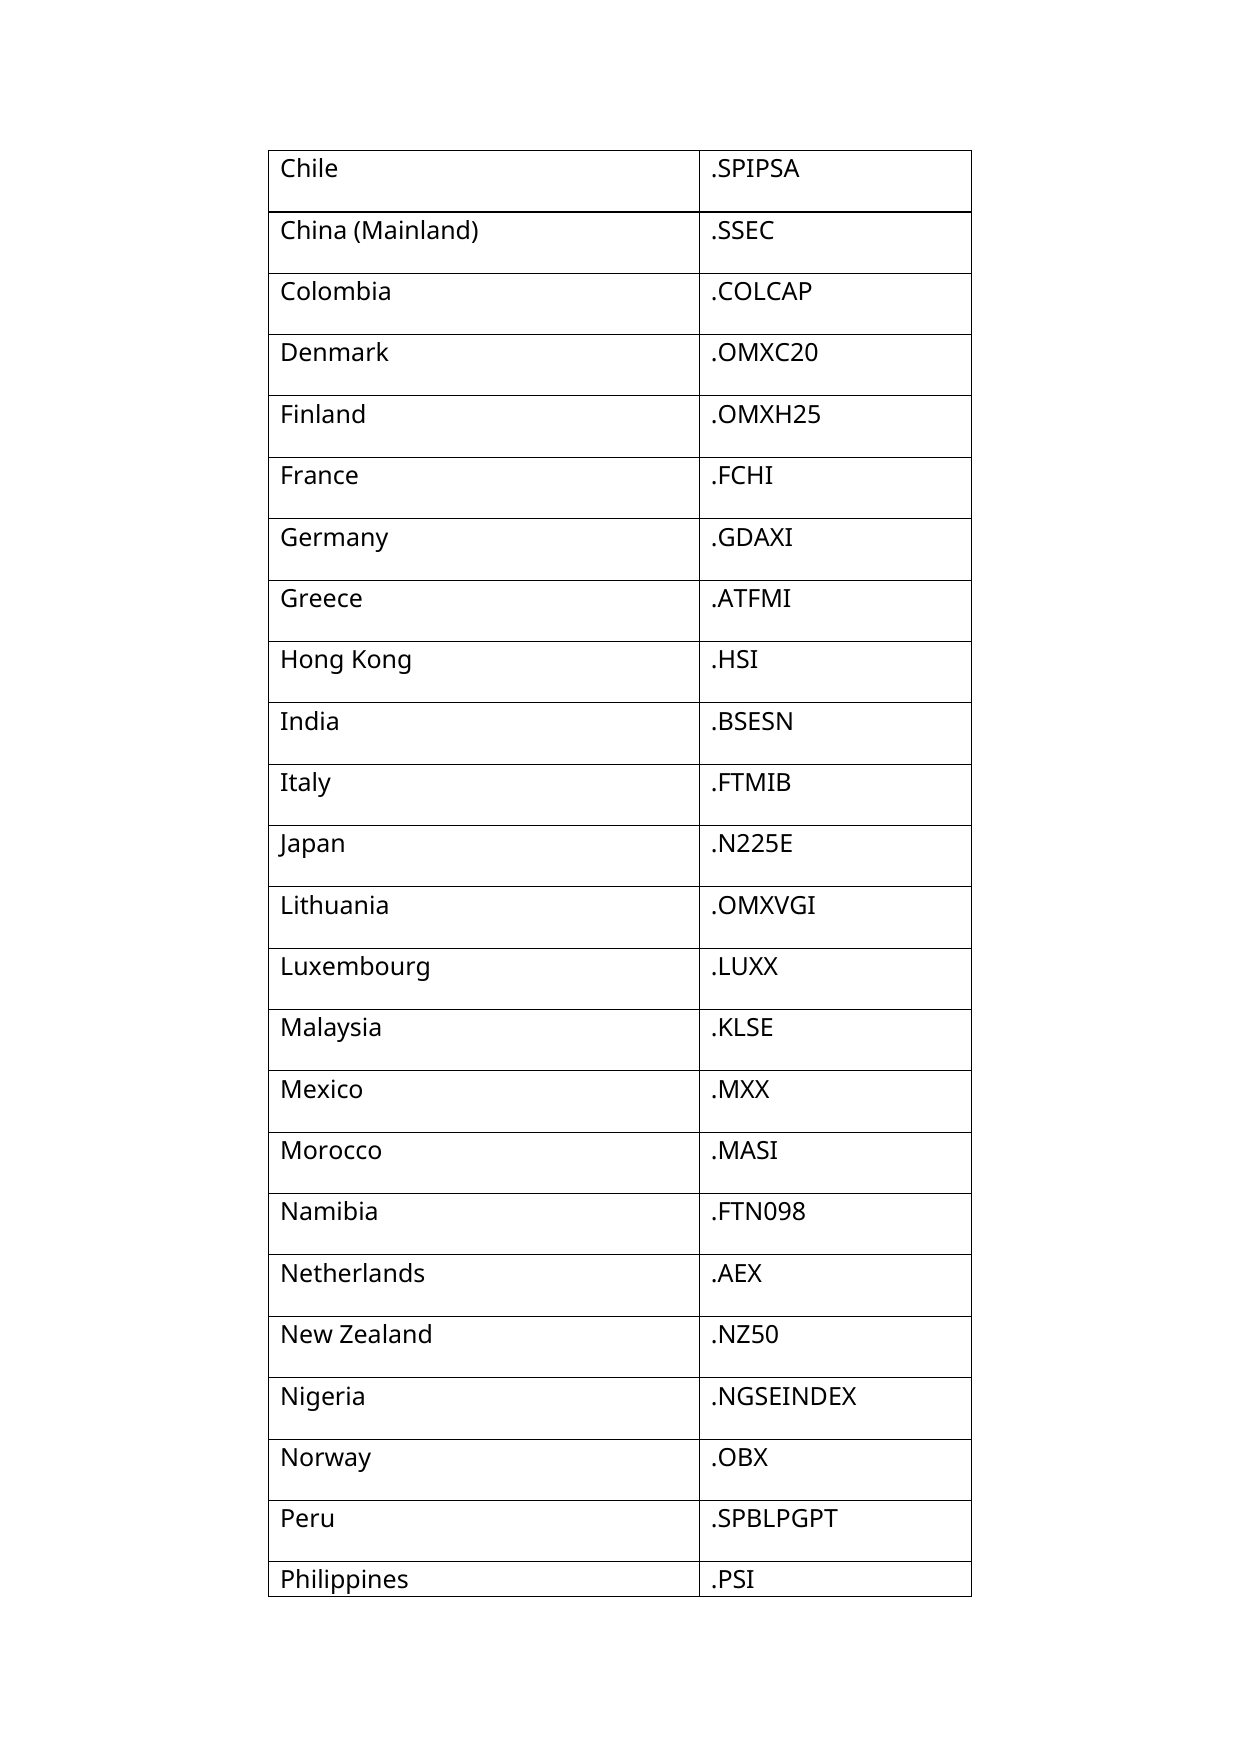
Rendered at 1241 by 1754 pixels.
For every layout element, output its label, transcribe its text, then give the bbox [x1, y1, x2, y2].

table_cell Nigeria [269, 1378, 699, 1438]
table_cell .OBX [700, 1440, 971, 1500]
table_cell .SSEC [700, 213, 971, 273]
table_cell Japan [269, 826, 699, 886]
table_cell Hong Kong [269, 642, 699, 702]
table_cell .N225E [700, 826, 971, 886]
table_cell .PSI [700, 1562, 971, 1596]
table_cell .SPIPSA [700, 151, 971, 211]
table_cell Morocco [269, 1133, 699, 1193]
table_cell Peru [269, 1501, 699, 1561]
table_cell Norway [269, 1440, 699, 1500]
table_cell .OMXH25 [700, 396, 971, 457]
table_cell .MXX [700, 1071, 971, 1132]
table_cell .OMXC20 [700, 335, 971, 395]
table_cell Italy [269, 765, 699, 825]
table_cell Colombia [269, 274, 699, 334]
table_cell New Zealand [269, 1317, 699, 1377]
table_cell .NGSEINDEX [700, 1378, 971, 1438]
table_cell Namibia [269, 1194, 699, 1254]
table_cell India [269, 703, 699, 763]
table_cell France [269, 458, 699, 518]
table_cell Chile [269, 151, 699, 211]
table_cell .OMXVGI [700, 887, 971, 948]
table_cell .FTN098 [700, 1194, 971, 1254]
table_cell .AEX [700, 1255, 971, 1316]
table_cell .FCHI [700, 458, 971, 518]
table_cell Philippines [269, 1562, 699, 1596]
table_cell Lithuania [269, 887, 699, 948]
table_cell .ATFMI [700, 581, 971, 641]
table_cell Denmark [269, 335, 699, 395]
table_cell China (Mainland) [269, 213, 699, 273]
table_cell Netherlands [269, 1255, 699, 1316]
table_cell .HSI [700, 642, 971, 702]
table_cell Luxembourg [269, 949, 699, 1009]
table_cell .SPBLPGPT [700, 1501, 971, 1561]
table_cell .LUXX [700, 949, 971, 1009]
table_cell .COLCAP [700, 274, 971, 334]
table_cell Mexico [269, 1071, 699, 1132]
table_cell Germany [269, 519, 699, 579]
table_cell .KLSE [700, 1010, 971, 1070]
table_cell Finland [269, 396, 699, 457]
table_cell .NZ50 [700, 1317, 971, 1377]
table_cell Greece [269, 581, 699, 641]
table_cell Malaysia [269, 1010, 699, 1070]
table_cell .MASI [700, 1133, 971, 1193]
table_cell .GDAXI [700, 519, 971, 579]
table_cell .FTMIB [700, 765, 971, 825]
table_cell .BSESN [700, 703, 971, 763]
